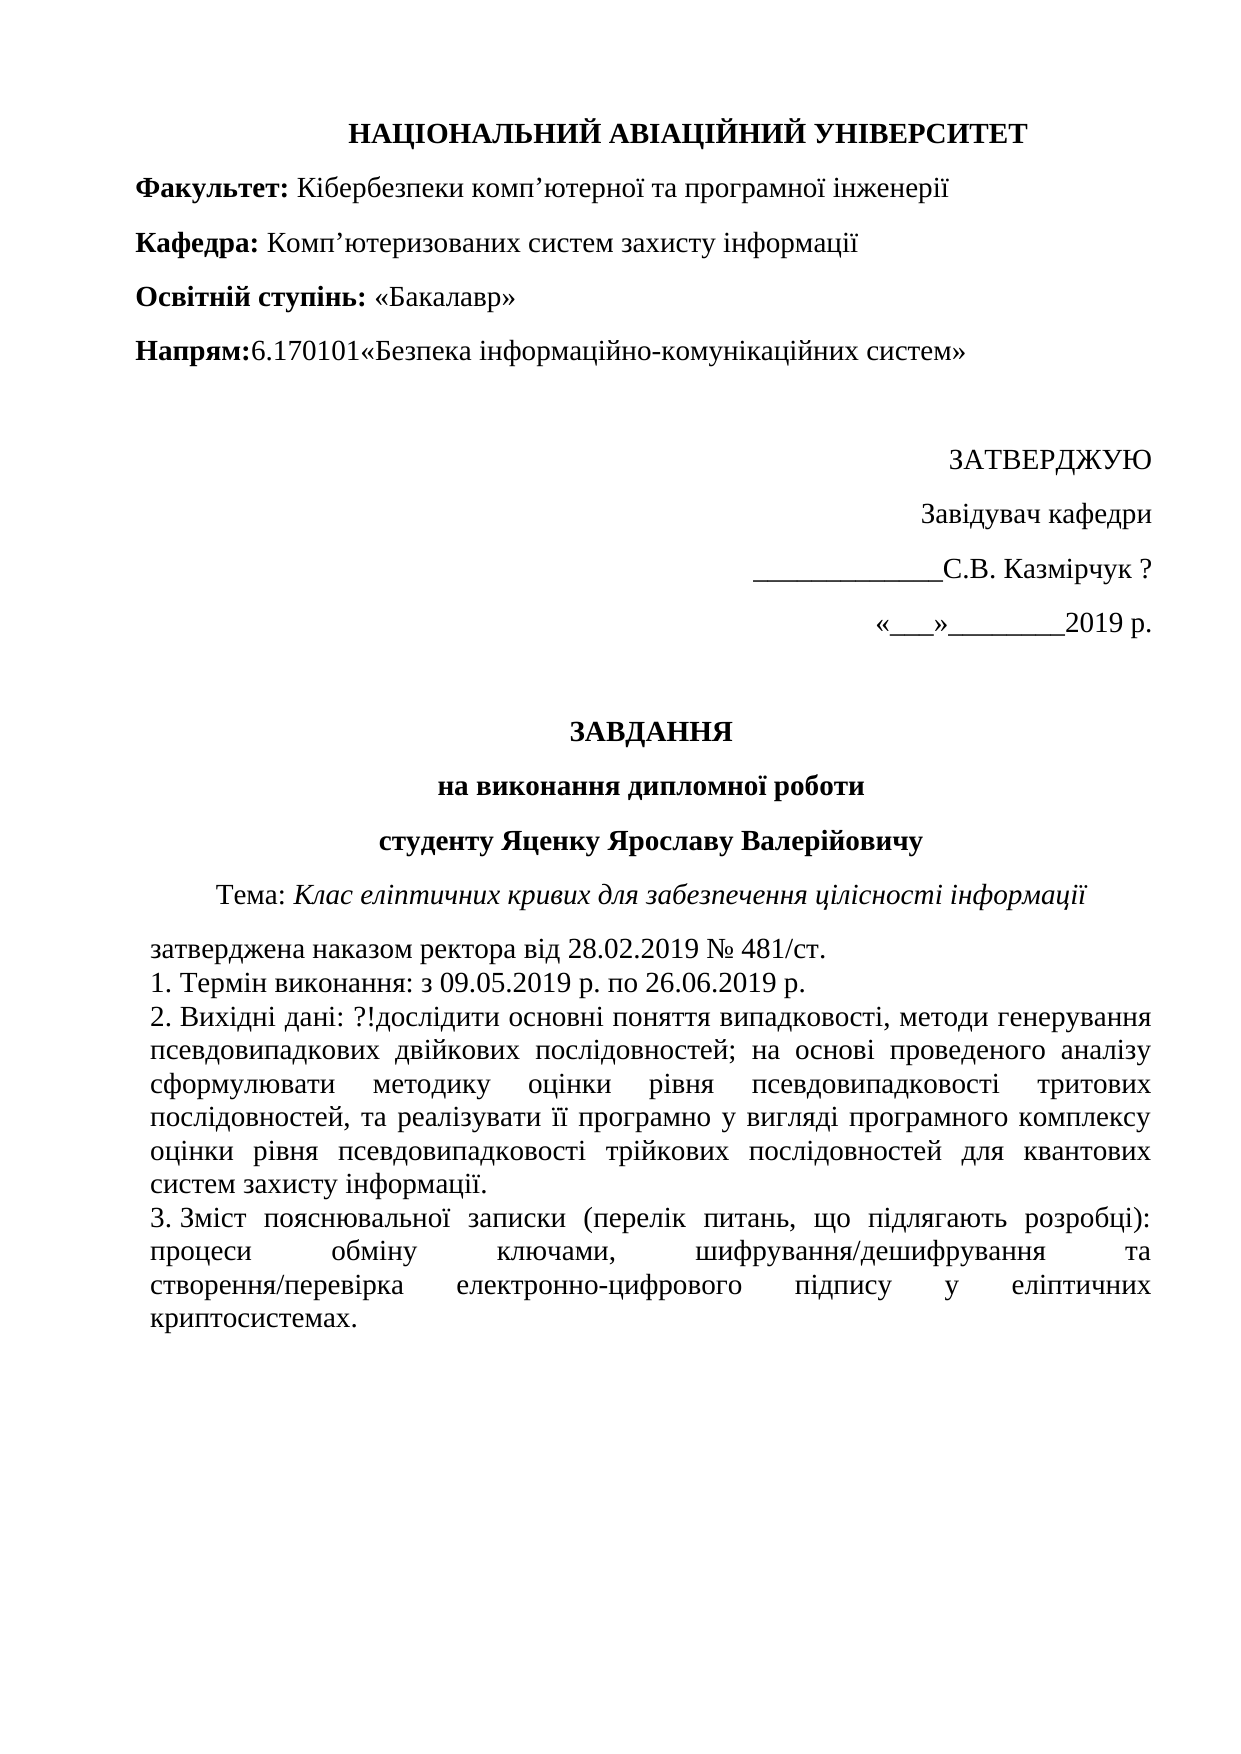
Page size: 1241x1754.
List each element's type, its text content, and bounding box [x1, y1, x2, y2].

text Тема: Клас еліптичних кривих для забезпечення цілісності інформації [150, 877, 1152, 911]
text _____________С.В. Казмірчук ? [135, 551, 1152, 584]
text студенту Яценку Ярославу Валерійовичу [150, 823, 1152, 856]
list Вихідні дані: ?!дослідити основні поняття випадковості, методи генерування псевдовипадкових двійкових послідовностей; на основі проведеного аналізу сформулювати методику оцінки рівня псевдовипадковості тритових послідовностей, та реалізувати її програмно у вигляді програмного комплексу оцінки рівня псевдовипадковості трійкових послідовностей для квантових систем захисту інформації. [150, 999, 1152, 1200]
list Зміст пояснювальної записки (перелік питань, що підлягають розробці): процеси обміну ключами, шифрування/дешифрування та створення/перевірка електронно-цифрового підпису у еліптичних криптосистемах. [150, 1200, 1152, 1334]
text ЗАВДАННЯ [150, 714, 1152, 748]
text «___»________2019 р. [135, 605, 1152, 639]
text Факультет: Кібербезпеки комп’ютерної та програмної інженерії [135, 170, 1152, 204]
text ЗАТВЕРДЖУЮ [135, 442, 1152, 476]
text НАЦІОНАЛЬНИЙ АВІАЦІЙНИЙ УНІВЕРСИТЕТ [135, 116, 1152, 149]
list Термін виконання: з 09.05.2019 р. по 26.06.2019 р. [150, 965, 1152, 999]
text Кафедра: Комп’ютеризованих систем захисту інформації [135, 225, 1152, 258]
text на виконання дипломної роботи [150, 768, 1152, 802]
text Напрям:6.170101«Безпека інформаційно-комунікаційних систем» [135, 333, 1152, 367]
text Освітній ступінь: «Бакалавр» [135, 279, 1152, 313]
list затверджена наказом ректора від 28.02.2019 № 481/ст. [150, 932, 1152, 965]
text Завідувач кафедри [135, 497, 1152, 530]
